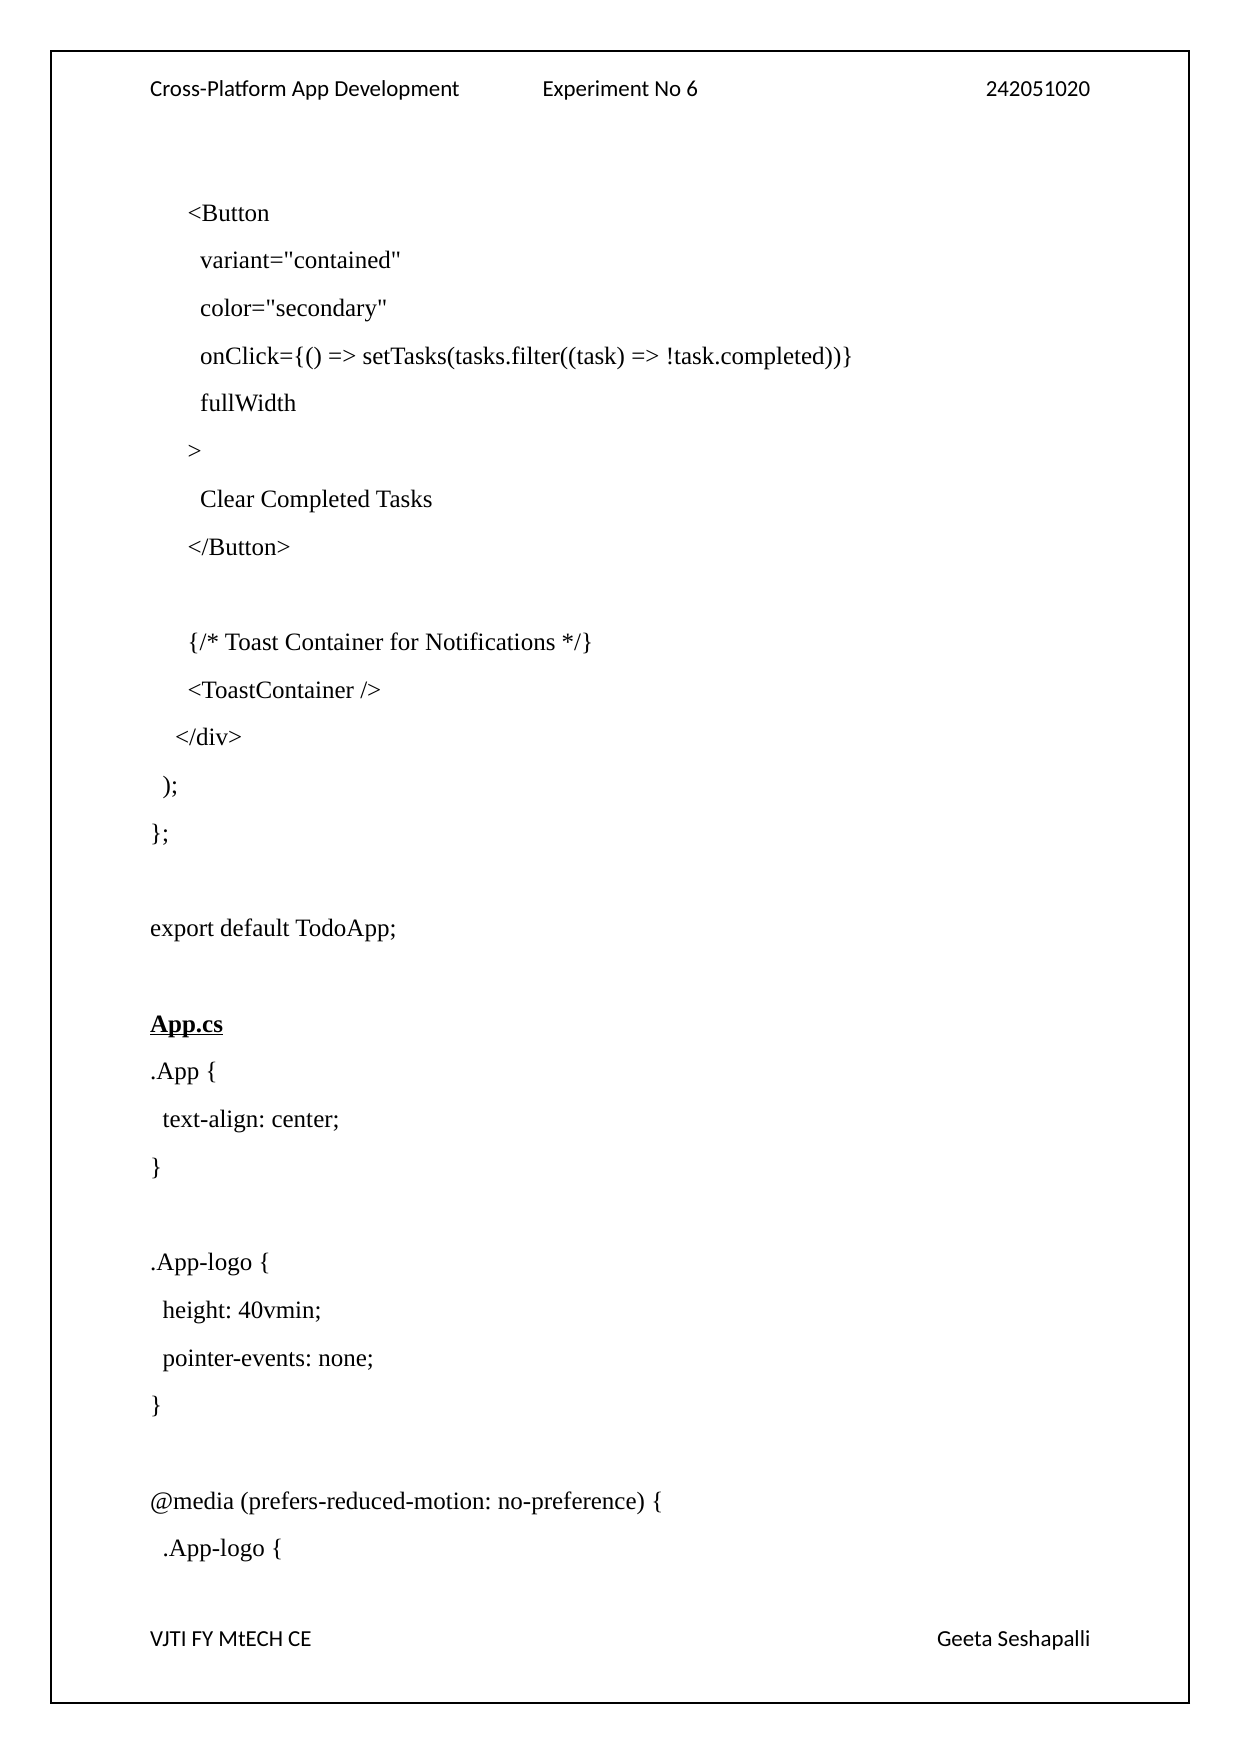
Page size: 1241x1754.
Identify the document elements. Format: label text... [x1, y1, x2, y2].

text onClick={() => setTasks(tasks.filter((task) => !task.completed))} [150, 341, 1090, 369]
text </div> [150, 722, 1090, 751]
text .App-logo { [150, 1533, 1090, 1562]
text ); [150, 770, 1090, 799]
text {/* Toast Container for Notifications */} [150, 627, 1090, 656]
text }; [150, 818, 1090, 847]
text .App-logo { [150, 1247, 1090, 1276]
text variant="contained" [150, 245, 1090, 274]
text <ToastContainer /> [150, 675, 1090, 703]
text } [150, 1390, 1090, 1419]
text } [150, 1152, 1090, 1181]
text pointer-events: none; [150, 1343, 1090, 1371]
text App.cs [150, 1009, 1090, 1037]
text text-align: center; [150, 1104, 1090, 1133]
text .App { [150, 1056, 1090, 1085]
text export default TodoApp; [150, 913, 1090, 942]
text height: 40vmin; [150, 1295, 1090, 1324]
text Clear Completed Tasks [150, 484, 1090, 513]
text @media (prefers-reduced-motion: no-preference) { [150, 1486, 1090, 1514]
text </Button> [150, 532, 1090, 560]
text fullWidth [150, 388, 1090, 417]
text > [150, 436, 1090, 465]
text color="secondary" [150, 293, 1090, 322]
text <Button [150, 198, 1090, 226]
